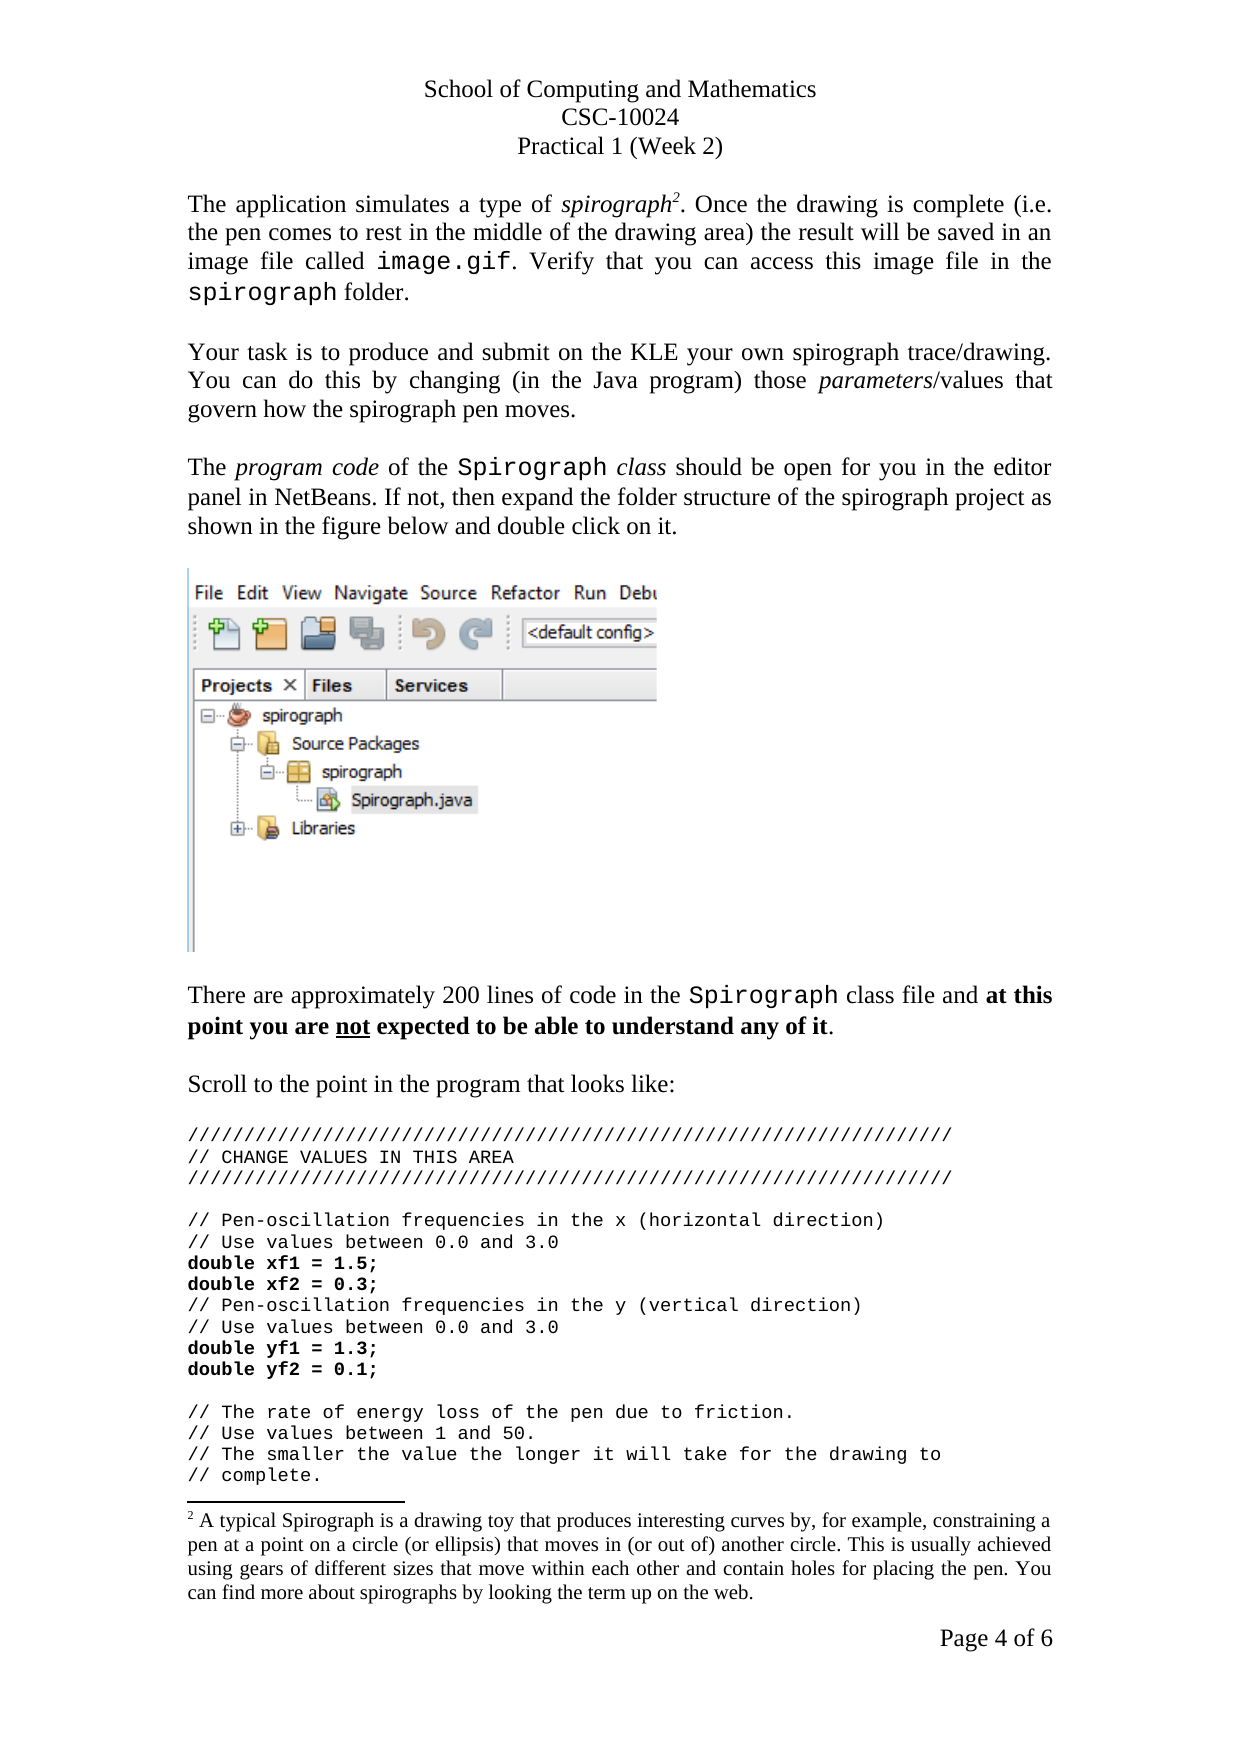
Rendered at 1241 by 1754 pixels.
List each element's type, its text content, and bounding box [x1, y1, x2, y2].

text // Use values between 0.0 and 3.0 [187, 1317, 1053, 1339]
text Scroll to the point in the program that looks like: [187, 1069, 1053, 1097]
text // complete. [187, 1466, 1053, 1487]
text // Pen-oscillation frequencies in the x (horizontal direction) [187, 1211, 1053, 1232]
text // Pen-oscillation frequencies in the y (vertical direction) [187, 1296, 1053, 1317]
text double xf2 = 0.3; [187, 1275, 1053, 1296]
text double xf1 = 1.5; [187, 1254, 1053, 1275]
text // The smaller the value the longer it will take for the drawing to [187, 1445, 1053, 1466]
text // CHANGE VALUES IN THIS AREA [187, 1147, 1053, 1169]
text // Use values between 1 and 50. [187, 1424, 1053, 1445]
text double yf1 = 1.3; [187, 1339, 1053, 1360]
text // The rate of energy loss of the pen due to friction. [187, 1402, 1053, 1424]
text There are approximately 200 lines of code in the Spirograph class file and at this point you are not expected to be able to understand any of it. [187, 980, 1053, 1040]
text The application simulates a type of spirograph. Once the drawing is complete (i.e. the pen comes to rest in the middle of the drawing area) the result will be saved in an image file called image.gif. Verify that you can access this image file in the spirograph folder. [187, 189, 1053, 308]
text //////////////////////////////////////////////////////////////////// [187, 1169, 1053, 1190]
text The program code of the Spirograph class should be open for you in the editor panel in NetBeans. If not, then expand the folder structure of the spirograph project as shown in the figure below and double click on it. [187, 452, 1053, 540]
text //////////////////////////////////////////////////////////////////// [187, 1126, 1053, 1147]
text Your task is to produce and submit on the KLE your own spirograph trace/drawing. You can do this by changing (in the Java program) those parameters/values that govern how the spirograph pen moves. [187, 337, 1053, 423]
text // Use values between 0.0 and 3.0 [187, 1232, 1053, 1254]
text double yf2 = 0.1; [187, 1360, 1053, 1381]
picture [187, 568, 657, 952]
